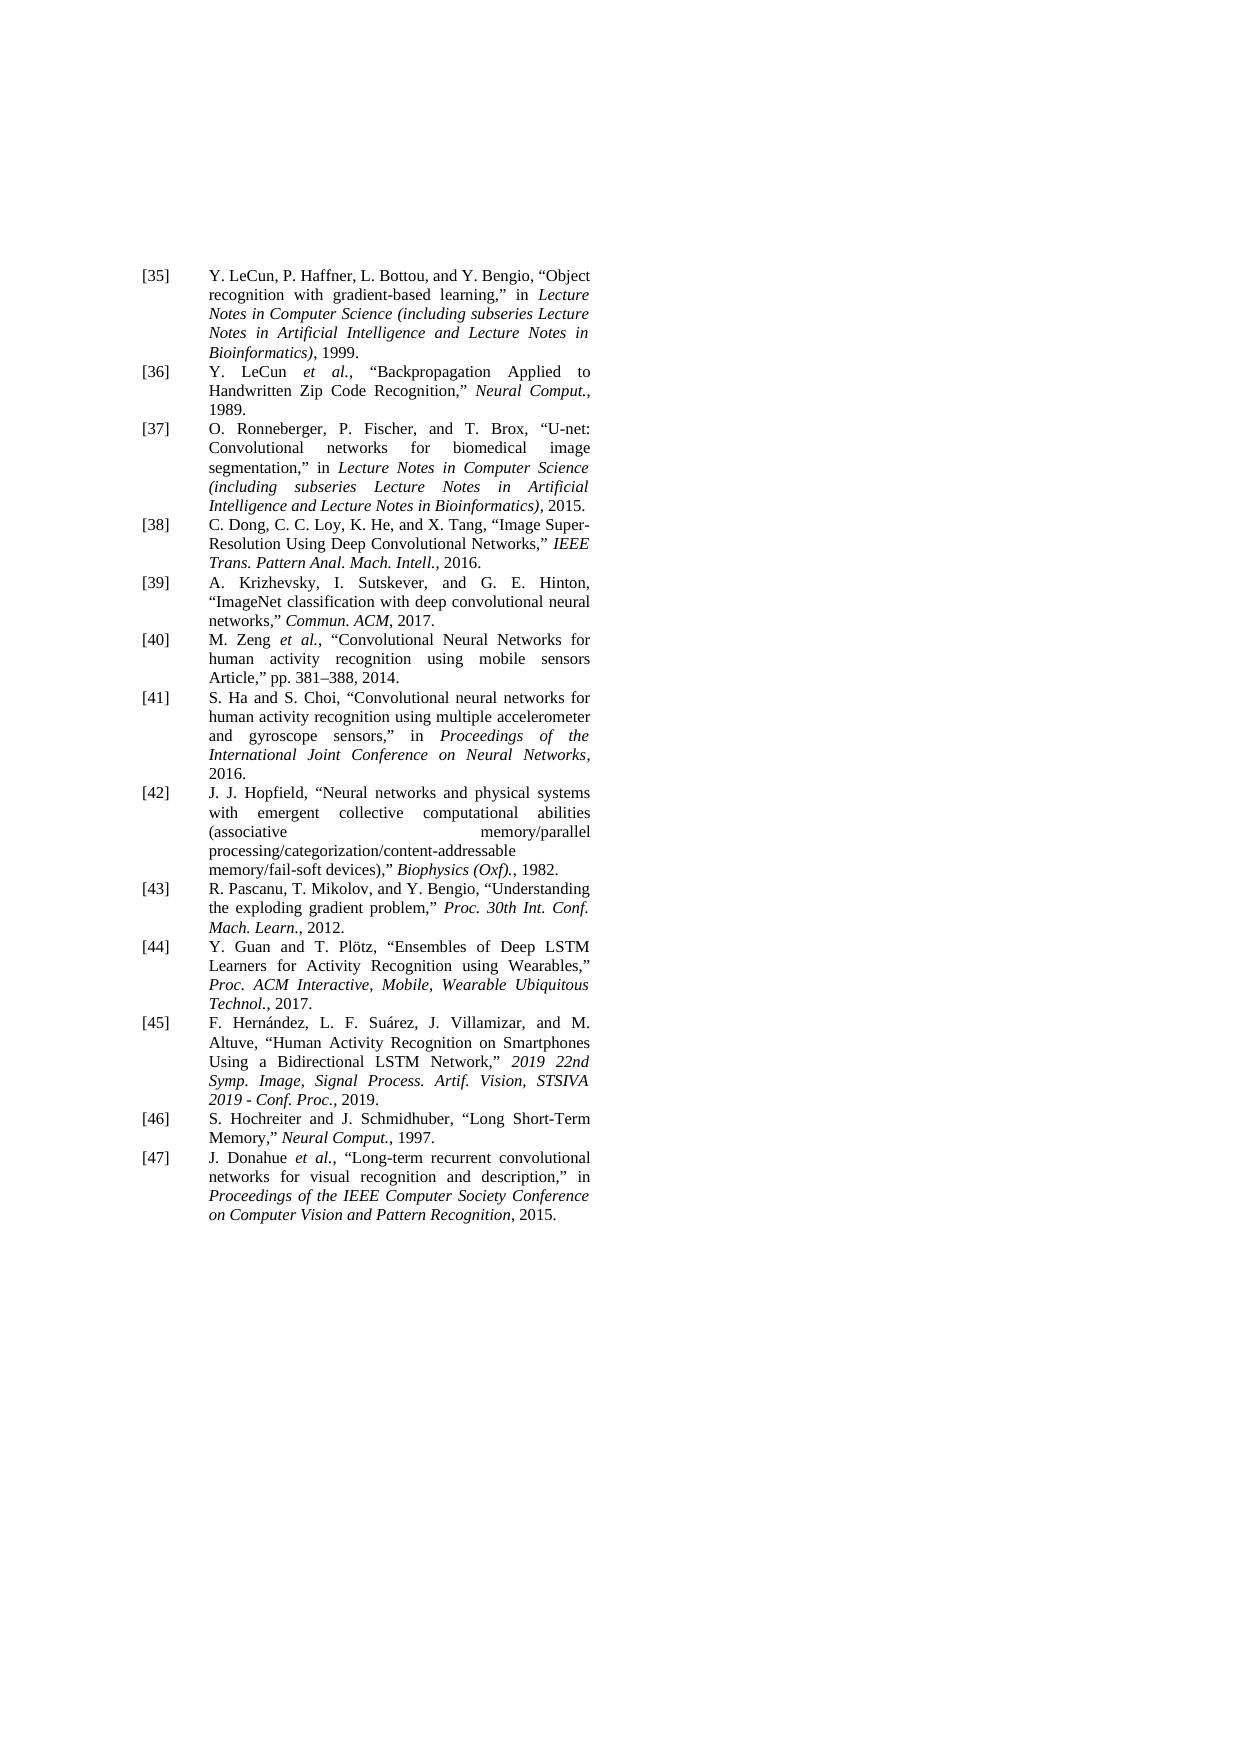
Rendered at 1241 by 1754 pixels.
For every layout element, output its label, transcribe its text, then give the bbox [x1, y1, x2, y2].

text [35] Y. LeCun, P. Haffner, L. Bottou, and Y. Bengio, “Object recognition with gradient-based learning,” in Lecture Notes in Computer Science (including subseries Lecture Notes in Artificial Intelligence and Lecture Notes in Bioinformatics), 1999. [142, 266, 591, 362]
text [47] J. Donahue et al., “Long-term recurrent convolutional networks for visual recognition and description,” in Proceedings of the IEEE Computer Society Conference on Computer Vision and Pattern Recognition, 2015. [142, 1147, 591, 1224]
text [45] F. Hernández, L. F. Suárez, J. Villamizar, and M. Altuve, “Human Activity Recognition on Smartphones Using a Bidirectional LSTM Network,” 2019 22nd Symp. Image, Signal Process. Artif. Vision, STSIVA 2019 - Conf. Proc., 2019. [142, 1013, 591, 1109]
text [43] R. Pascanu, T. Mikolov, and Y. Bengio, “Understanding the exploding gradient problem,” Proc. 30th Int. Conf. Mach. Learn., 2012. [142, 879, 591, 937]
text [36] Y. LeCun et al., “Backpropagation Applied to Handwritten Zip Code Recognition,” Neural Comput., 1989. [142, 362, 591, 419]
text [42] J. J. Hopfield, “Neural networks and physical systems with emergent collective computational abilities (associative memory/parallel processing/categorization/content-addressable memory/fail-soft devices),” Biophysics (Oxf)., 1982. [142, 783, 591, 879]
text [40] M. Zeng et al., “Convolutional Neural Networks for human activity recognition using mobile sensors Article,” pp. 381–388, 2014. [142, 630, 591, 687]
text [37] O. Ronneberger, P. Fischer, and T. Brox, “U-net: Convolutional networks for biomedical image segmentation,” in Lecture Notes in Computer Science (including subseries Lecture Notes in Artificial Intelligence and Lecture Notes in Bioinformatics), 2015. [142, 419, 591, 515]
text [44] Y. Guan and T. Plötz, “Ensembles of Deep LSTM Learners for Activity Recognition using Wearables,” Proc. ACM Interactive, Mobile, Wearable Ubiquitous Technol., 2017. [142, 937, 591, 1013]
text [41] S. Ha and S. Choi, “Convolutional neural networks for human activity recognition using multiple accelerometer and gyroscope sensors,” in Proceedings of the International Joint Conference on Neural Networks, 2016. [142, 687, 591, 783]
text [39] A. Krizhevsky, I. Sutskever, and G. E. Hinton, “ImageNet classification with deep convolutional neural networks,” Commun. ACM, 2017. [142, 572, 591, 630]
text [46] S. Hochreiter and J. Schmidhuber, “Long Short-Term Memory,” Neural Comput., 1997. [142, 1109, 591, 1147]
text [38] C. Dong, C. C. Loy, K. He, and X. Tang, “Image Super-Resolution Using Deep Convolutional Networks,” IEEE Trans. Pattern Anal. Mach. Intell., 2016. [142, 515, 591, 572]
